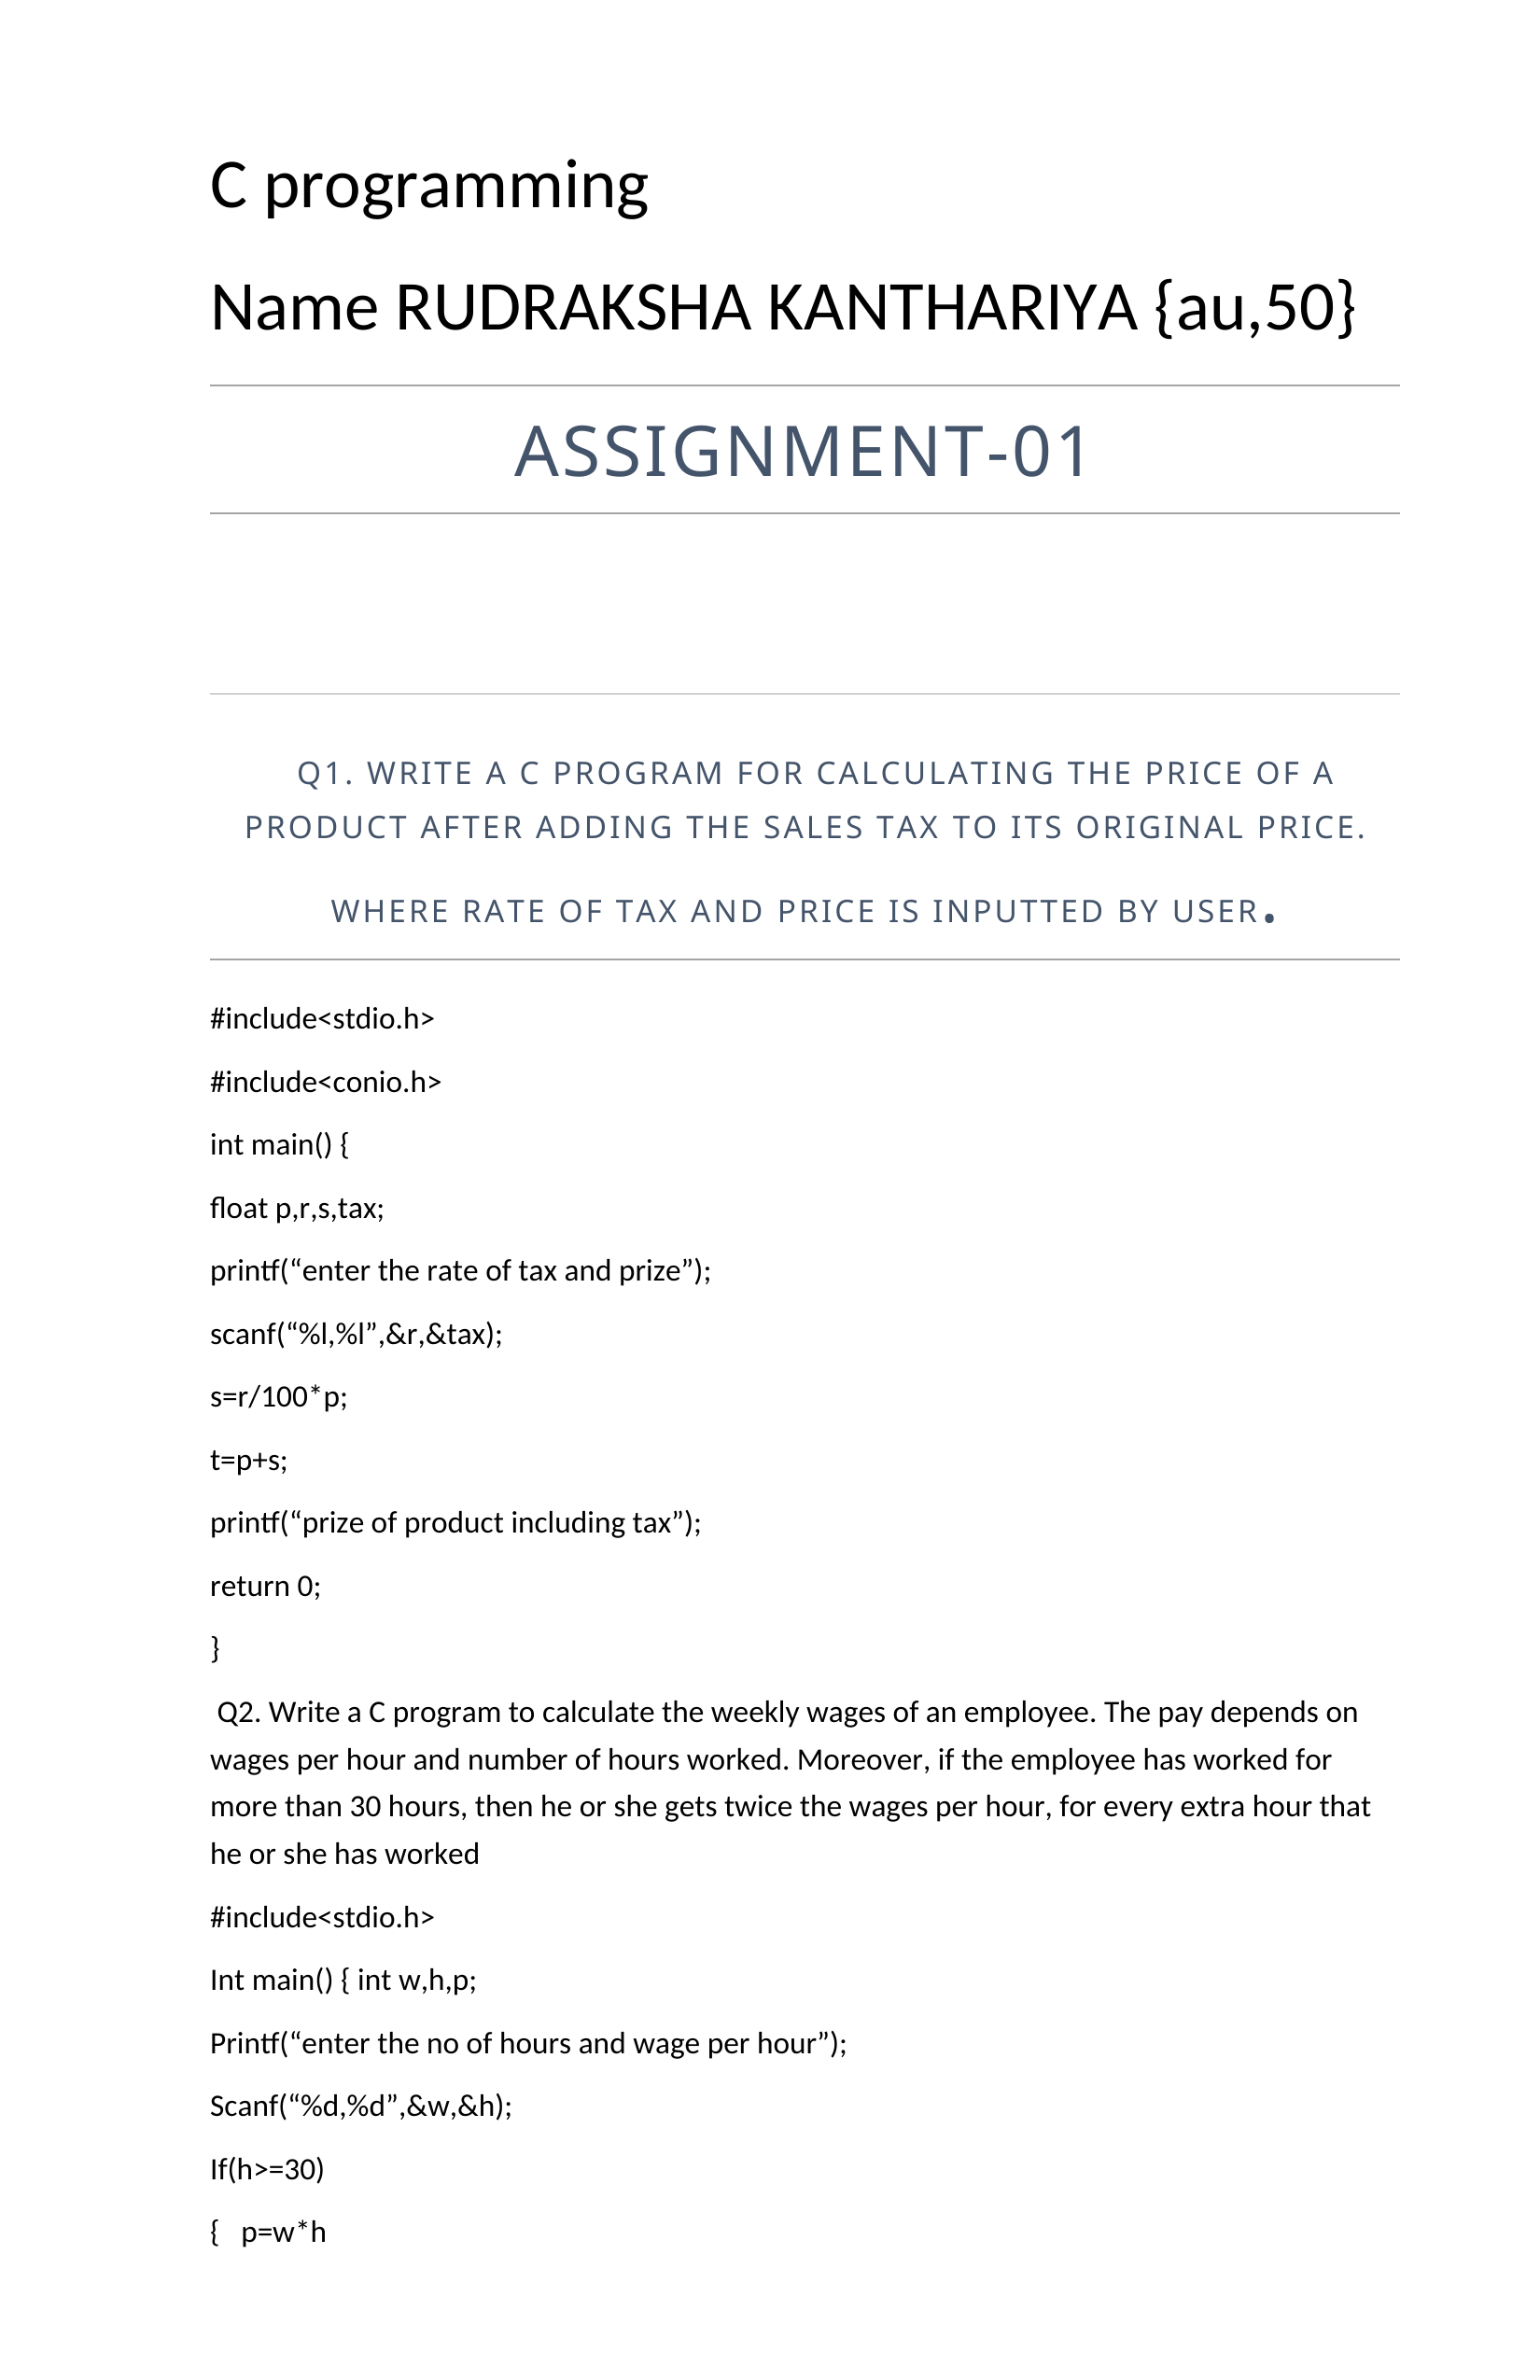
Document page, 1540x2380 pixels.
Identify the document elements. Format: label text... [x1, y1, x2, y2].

text Printf(“enter the no of hours and wage per hour”); [210, 2023, 1400, 2061]
text Name RUDRAKSHA KANTHARIYA {au,50} [210, 262, 1400, 348]
text t=p+s; [210, 1440, 1400, 1477]
text #include<conio.h> [210, 1062, 1400, 1099]
text C programming [210, 140, 1400, 226]
text Scanf(“%d,%d”,&w,&h); [210, 2086, 1400, 2124]
text float p,r,s,tax; [210, 1188, 1400, 1225]
text #include<stdio.h> [210, 999, 1400, 1037]
text return 0; [210, 1566, 1400, 1603]
text s=r/100*p; [210, 1377, 1400, 1415]
text { p=w*h [210, 2212, 1400, 2250]
text printf(“prize of product including tax”); [210, 1503, 1400, 1541]
text } [210, 1629, 1400, 1667]
text int main() { [210, 1125, 1400, 1163]
text scanf(“%l,%l”,&r,&tax); [210, 1314, 1400, 1351]
title assignment-01 [210, 386, 1400, 512]
text Int main() { int w,h,p; [210, 1960, 1400, 1998]
title Q1. Write a C program for calculating the price of a product after adding the sales tax to its original price. Where rate of tax and price is inputted by user. [210, 694, 1400, 959]
text Q2. Write a C program to calculate the weekly wages of an employee. The pay depends on wages per hour and number of hours worked. Moreover, if the employee has worked for more than 30 hours, then he or she gets twice the wages per hour, for every extra hour that he or she has worked [210, 1692, 1400, 1872]
text If(h>=30) [210, 2149, 1400, 2187]
text printf(“enter the rate of tax and prize”); [210, 1251, 1400, 1289]
text #include<stdio.h> [210, 1897, 1400, 1935]
